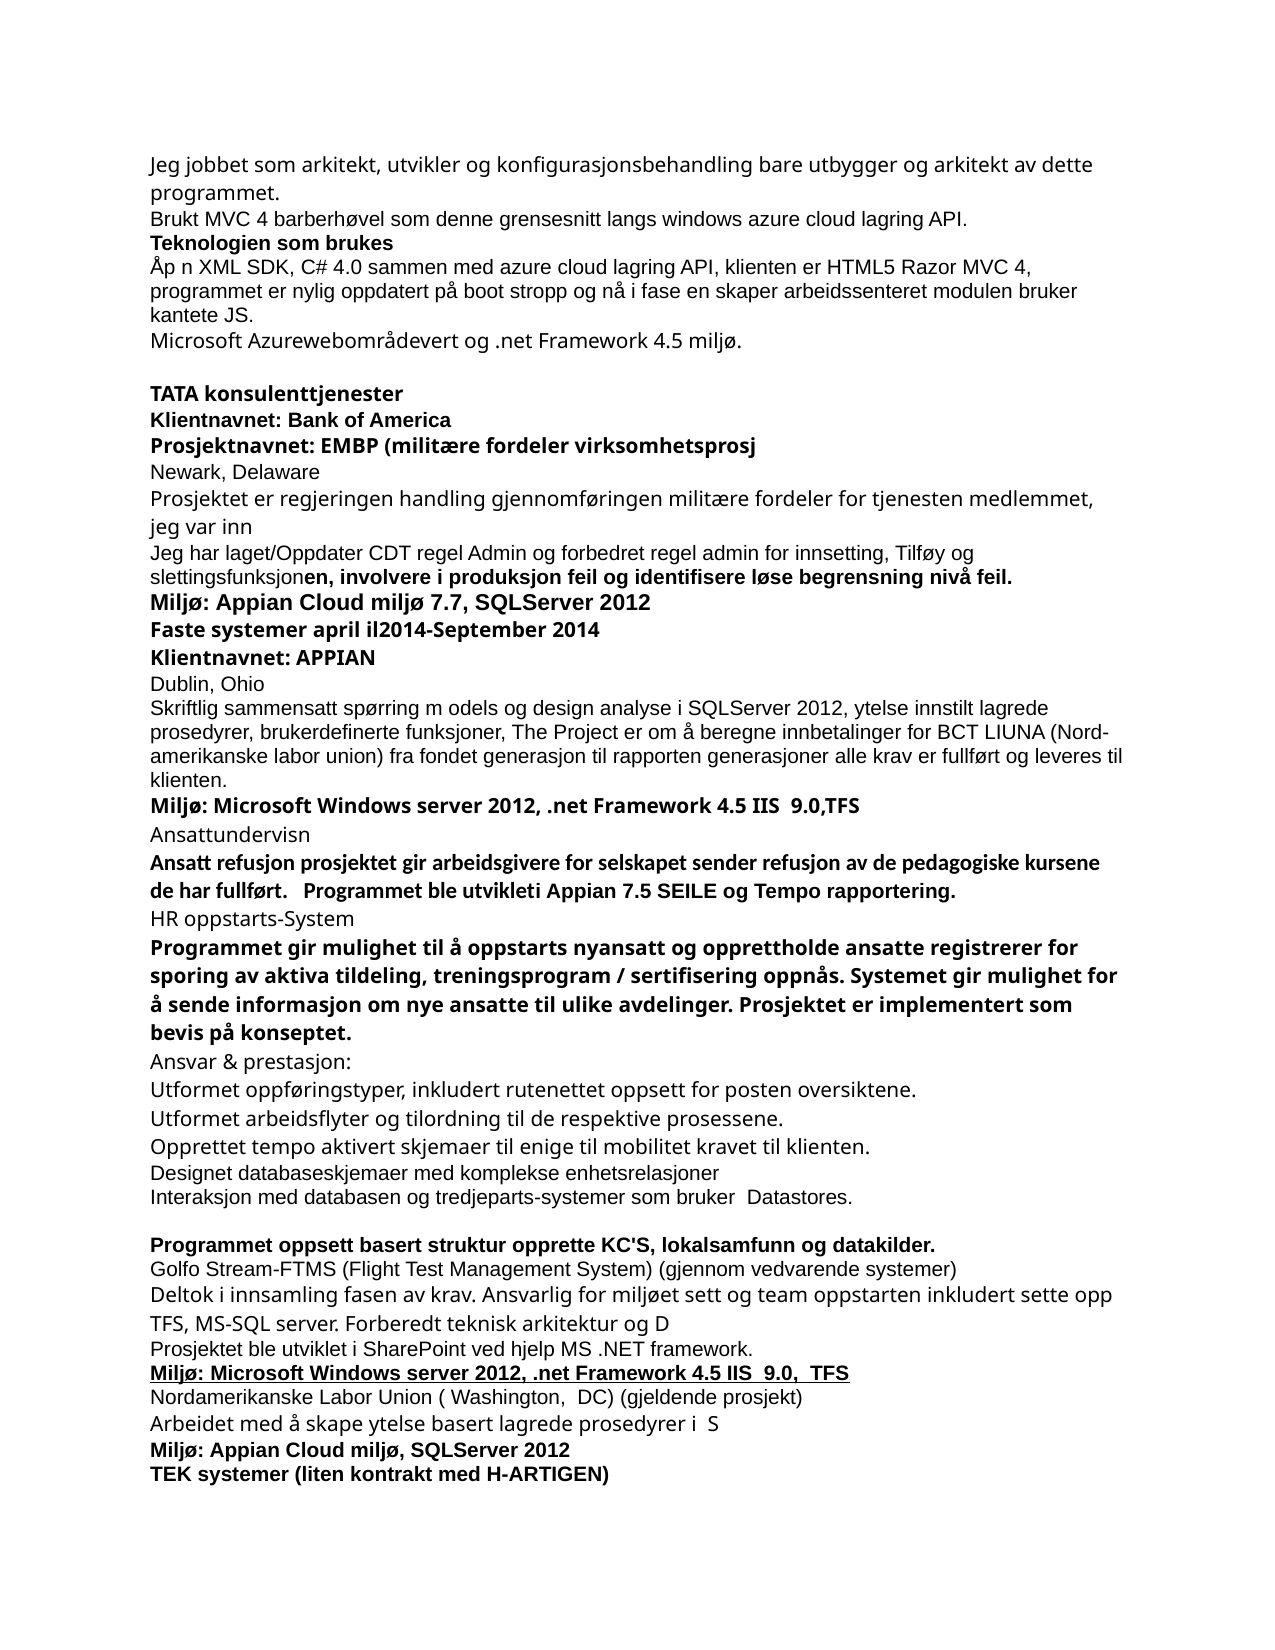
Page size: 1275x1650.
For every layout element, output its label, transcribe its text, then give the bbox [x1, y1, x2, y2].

text Prosjektnavnet: EMBP (militære fordeler virksomhetsprosj [150, 431, 1125, 460]
text TE K systemer (liten kontrakt med H -ARTIGEN) [150, 1461, 1125, 1485]
text Skriftlig sammensatt spørring m odels og design analyse i SQLServer 2012, ytelse innstilt lagrede prosedyrer, brukerdefinerte funksjoner, The Project er om å beregne innbetalinger for BCT LIUNA (Nord-amerikanske labor union) fra fondet generasjon til rapporten generasjoner alle krav er fullført og leveres til klienten. [150, 696, 1125, 792]
text Microsoft Azure webområdevert og .net Framework 4.5 miljø. [150, 327, 1125, 355]
text Programmet oppsett basert struktur opprette KC'S, lokalsamfunn og datakilder. [150, 1232, 1125, 1256]
list Utformet arbeidsflyter og tilordning til de respektive prosessene. [150, 1104, 1125, 1132]
text Miljø: Appian Cloud miljø 7.7, SQLServer 2012 [150, 589, 1125, 615]
text Miljø: Microsoft Windows server 2012, .net Framework 4.5 IIS 9.0, TFS [150, 1361, 1125, 1385]
text Newark, Delaware [150, 460, 1125, 484]
text Nordamerikanske Labor Union ( Washington, DC) (gjeldende prosjekt) [150, 1385, 1125, 1409]
text HR oppstarts-System [150, 904, 1125, 933]
text Miljø: Microsoft Windows server 2012, .net Framework 4.5 IIS 9.0, TFS [150, 792, 1125, 820]
text Jeg har laget/Oppdater CDT regel Admin og forbedret regel admin for innsetting, Tilføy og slettingsfunksjon en, involvere i produksjon feil og identifisere løse begrensning nivå feil. [150, 541, 1125, 589]
text Miljø: Appian Cloud miljø, SQLServer 2012 [150, 1437, 1125, 1461]
text Brukt MVC 4 barberhøvel som denne grensesnitt langs windows azure cloud lagring API. [150, 207, 1125, 231]
text TATA konsulenttjenester [150, 379, 1125, 407]
text Åp n XML SDK, C# 4.0 sammen med azure cloud lagring API, klienten er HTML5 Razor MVC 4, programmet er nylig oppdatert på boot stropp og nå i fase en skaper arbeidssenteret modulen bruker kantete JS. [150, 255, 1125, 327]
text Golfo Stream-FTMS (Flight Test Management System) (gjennom vedvarende systemer) [150, 1256, 1125, 1280]
text Klientnavnet: APPIAN [150, 643, 1125, 672]
text Faste systemer april il2014-September 2014 [150, 615, 1125, 643]
text Dublin, Ohio [150, 672, 1125, 696]
list Opprettet tempo aktivert skjemaer til enige til mobilitet kravet til klienten. [150, 1132, 1125, 1161]
text Prosjektet ble utviklet i SharePoint ved hjelp MS .NET framework. [150, 1337, 1125, 1361]
text Programmet gir mulighet til å oppstarts nyansatt og opprettholde ansatte registrerer for sporing av aktiva tildeling, treningsprogram / sertifisering oppnås. Systemet gir mulighet for å sende informasjon om nye ansatte til ulike avdelinger. Prosjektet er implementert som bevis på konseptet. [150, 933, 1125, 1047]
list Utformet oppføringstyper, inkludert rutenettet oppsett for posten oversiktene. [150, 1075, 1125, 1104]
text Jeg jobbet som arkitekt, utvikler og konfigurasjonsbehandling bare utbygger og arkitekt av dette programmet. [150, 150, 1125, 207]
text Ansatt undervisn [150, 820, 1125, 848]
list Designet databaseskjemaer med komplekse enhetsrelasjoner [150, 1161, 1125, 1184]
text Prosjektet er regjeringen handling gjennomføringen militære fordeler for tjenesten medlemmet, jeg var inn [150, 484, 1125, 541]
text Arbeidet med å skape ytelse basert lagrede prosedyrer i S [150, 1409, 1125, 1437]
text Klientnavnet: Bank of America [150, 407, 1125, 431]
text Teknologien som brukes [150, 231, 1125, 255]
text Deltok i innsamling fasen av krav. Ansvarlig for miljøet sett og team oppstarten inkludert sette opp TFS, MS-SQL server. Forberedt teknisk arkitektur og D [150, 1280, 1125, 1337]
list Interaksjon med databasen og tredjeparts-systemer som b ruker Datastores. [150, 1184, 1125, 1208]
list Ansvar & prestasjon: [150, 1047, 1125, 1075]
text Ansatt refusjon prosjektet gir arbeidsgivere for selskapet sender refusjon av de pedagogiske kursene de har fullført. Programmet ble utviklet i Appian 7.5 SEILE og Tempo rapportering. [150, 848, 1125, 904]
